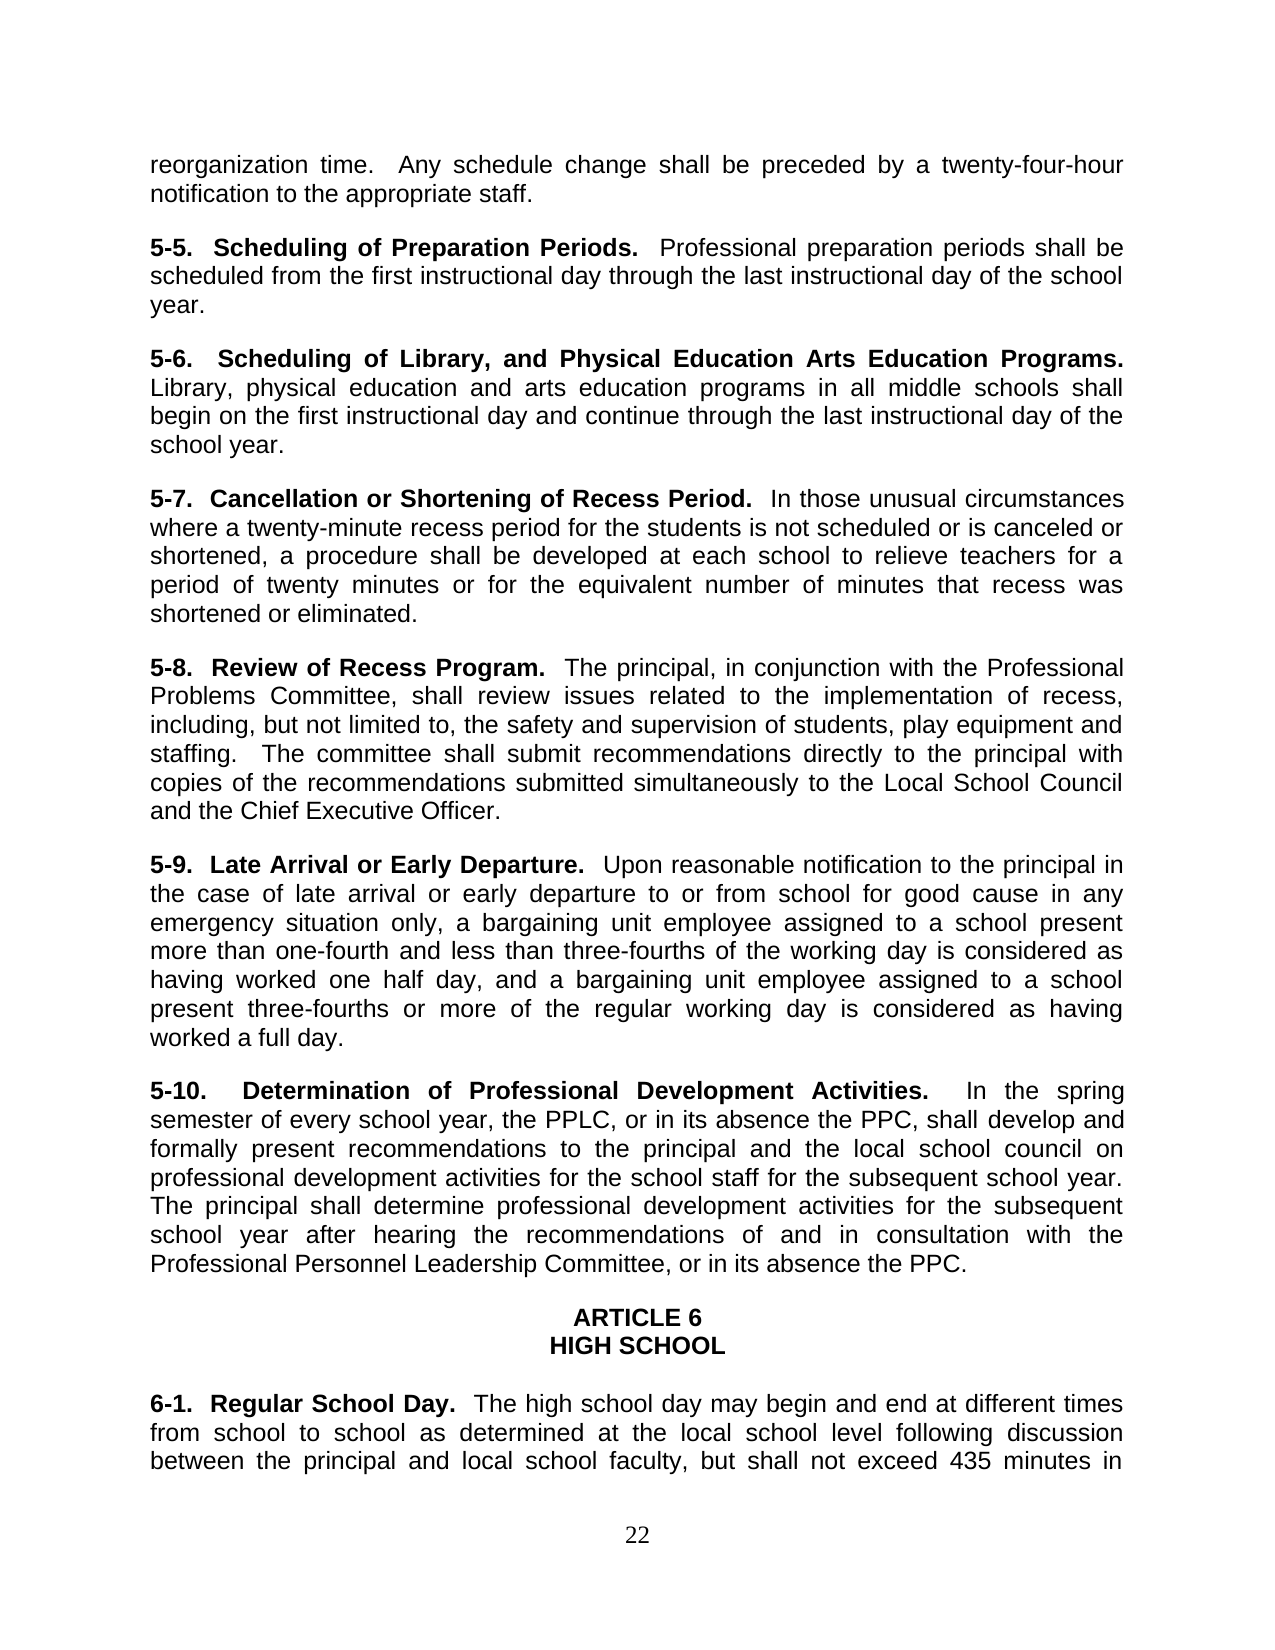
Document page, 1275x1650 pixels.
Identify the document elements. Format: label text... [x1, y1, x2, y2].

text 5-5. Scheduling of Preparation Periods. Professional preparation periods shall be scheduled from the first instructional day through the last instructional day of the school year. [150, 232, 1125, 319]
text 5-10. Determination of Professional Development Activities. In the spring semester of every school year, the PPLC, or in its absence the PPC, shall develop and formally present recommendations to the principal and the local school council on professional development activities for the school staff for the subsequent school year. The principal shall determine professional development activities for the subsequent school year after hearing the recommendations of and in consultation with the Professional Personnel Leadership Committee, or in its absence the PPC. [150, 1191, 1125, 1277]
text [150, 150, 1125, 207]
text 5-7. Cancellation or Shortening of Recess Period. In those unusual circumstances where a twenty-minute recess period for the students is not scheduled or is canceled or shortened, a procedure shall be developed at each school to relieve teachers for a period of twenty minutes or for the equivalent number of minutes that recess was shortened or eliminated. [150, 484, 1125, 627]
text HIGH SCHOOL [150, 1331, 1125, 1360]
text 5-10. Determination of Professional Development Activities. In the spring semester of every school year, the PPLC, or in its absence the PPC, shall develop and formally present recommendations to the principal and the local school council on professional development activities for the school staff for the subsequent school year. The principal shall determine professional development activities for the subsequent school year after hearing the recommendations of and in consultation with the Professional Personnel Leadership Committee, or in its absence the PPC. [150, 1076, 1125, 1134]
text ARTICLE 6 [150, 1302, 1125, 1331]
text 5-9. Late Arrival or Early Departure. Upon reasonable notification to the principal in the case of late arrival or early departure to or from school for good cause in any emergency situation only, a bargaining unit employee assigned to a school present more than one-fourth and less than three-fourths of the working day is considered as having worked one half day, and a bargaining unit employee assigned to a school present three-fourths or more of the regular working day is considered as having worked a full day. [150, 850, 1125, 1051]
text 5-8. Review of Recess Program. The principal, in conjunction with the Professional Problems Committee, shall review issues related to the implementation of recess, including, but not limited to, the safety and supervision of students, play equipment and staffing. The committee shall submit recommendations directly to the principal with copies of the recommendations submitted simultaneously to the Local School Council and the Chief Executive Officer. [150, 652, 1125, 825]
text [150, 1389, 1125, 1475]
text 5-6. Scheduling of Library, and Physical Education Arts Education Programs. Library, physical education and arts education programs in all middle schools shall begin on the first instructional day and continue through the last instructional day of the school year. [150, 344, 1125, 459]
